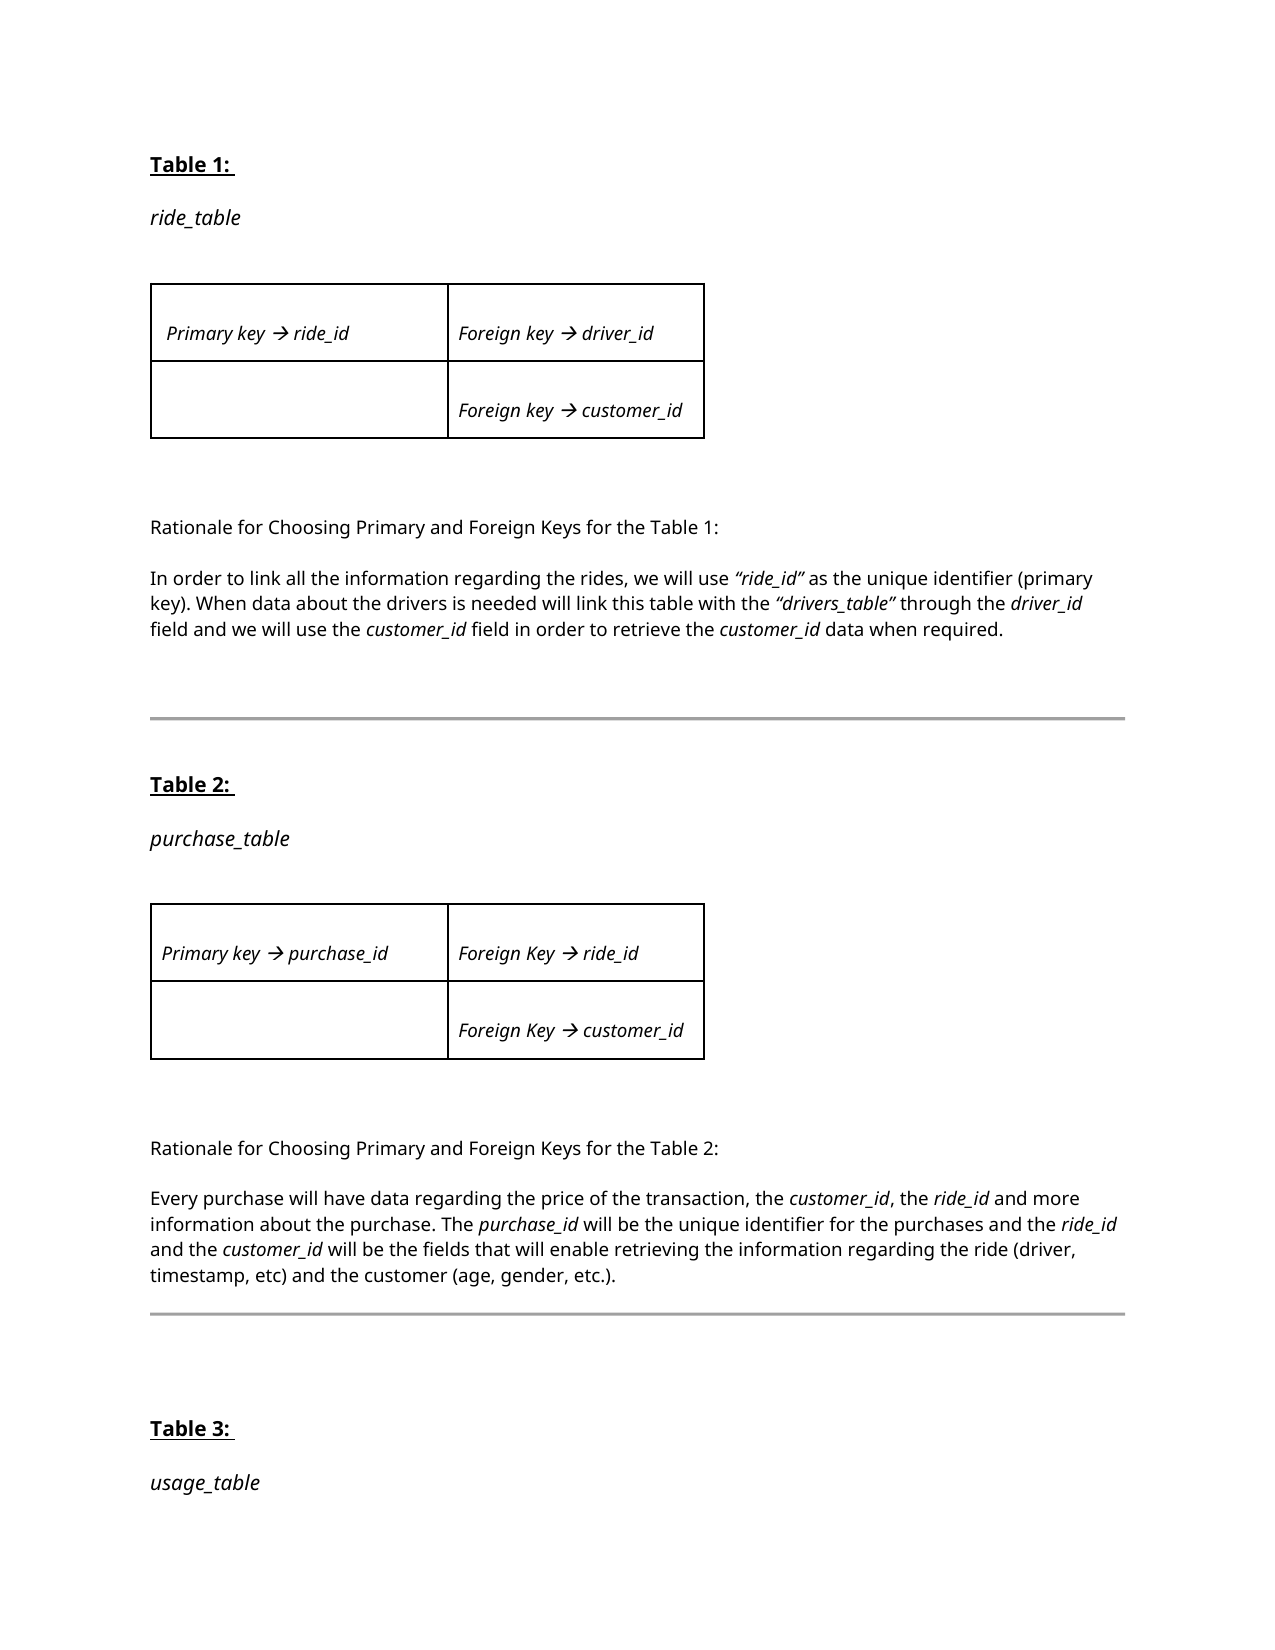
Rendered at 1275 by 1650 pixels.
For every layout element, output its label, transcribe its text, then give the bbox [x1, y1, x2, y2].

text Table 3: [150, 1414, 1125, 1443]
table_header Foreign key driver_id [449, 285, 703, 360]
text Table 2: [150, 770, 1125, 799]
table_cell Foreign key customer_id [449, 362, 703, 437]
table_header Foreign Key ride_id [449, 905, 703, 980]
text usage_table [150, 1468, 1125, 1496]
text In order to link all the information regarding the rides, we will use “ride_id” as the unique identifier (primary key). When data about the drivers is needed will link this table with the “drivers_table” through the driver_id field and we will use the customer_id field in order to retrieve the customer_id data when required. [150, 565, 1125, 642]
table_cell Foreign Key customer_id [449, 982, 703, 1057]
table_cell [152, 982, 447, 1057]
table_header Primary key purchase_id [152, 905, 447, 980]
text Rationale for Choosing Primary and Foreign Keys for the Table 1: [150, 514, 1125, 540]
text ride_table [150, 203, 1125, 232]
text Rationale for Choosing Primary and Foreign Keys for the Table 2: [150, 1135, 1125, 1161]
table_header Primary key ride_id [152, 285, 447, 360]
text Table 1: [150, 150, 1125, 178]
table_cell [152, 362, 447, 437]
text purchase_table [150, 824, 1125, 852]
text Every purchase will have data regarding the price of the transaction, the customer_id, the ride_id and more information about the purchase. The purchase_id will be the unique identifier for the purchases and the ride_id and the customer_id will be the fields that will enable retrieving the information regarding the ride (driver, timestamp, etc) and the customer (age, gender, etc.). [150, 1186, 1125, 1288]
